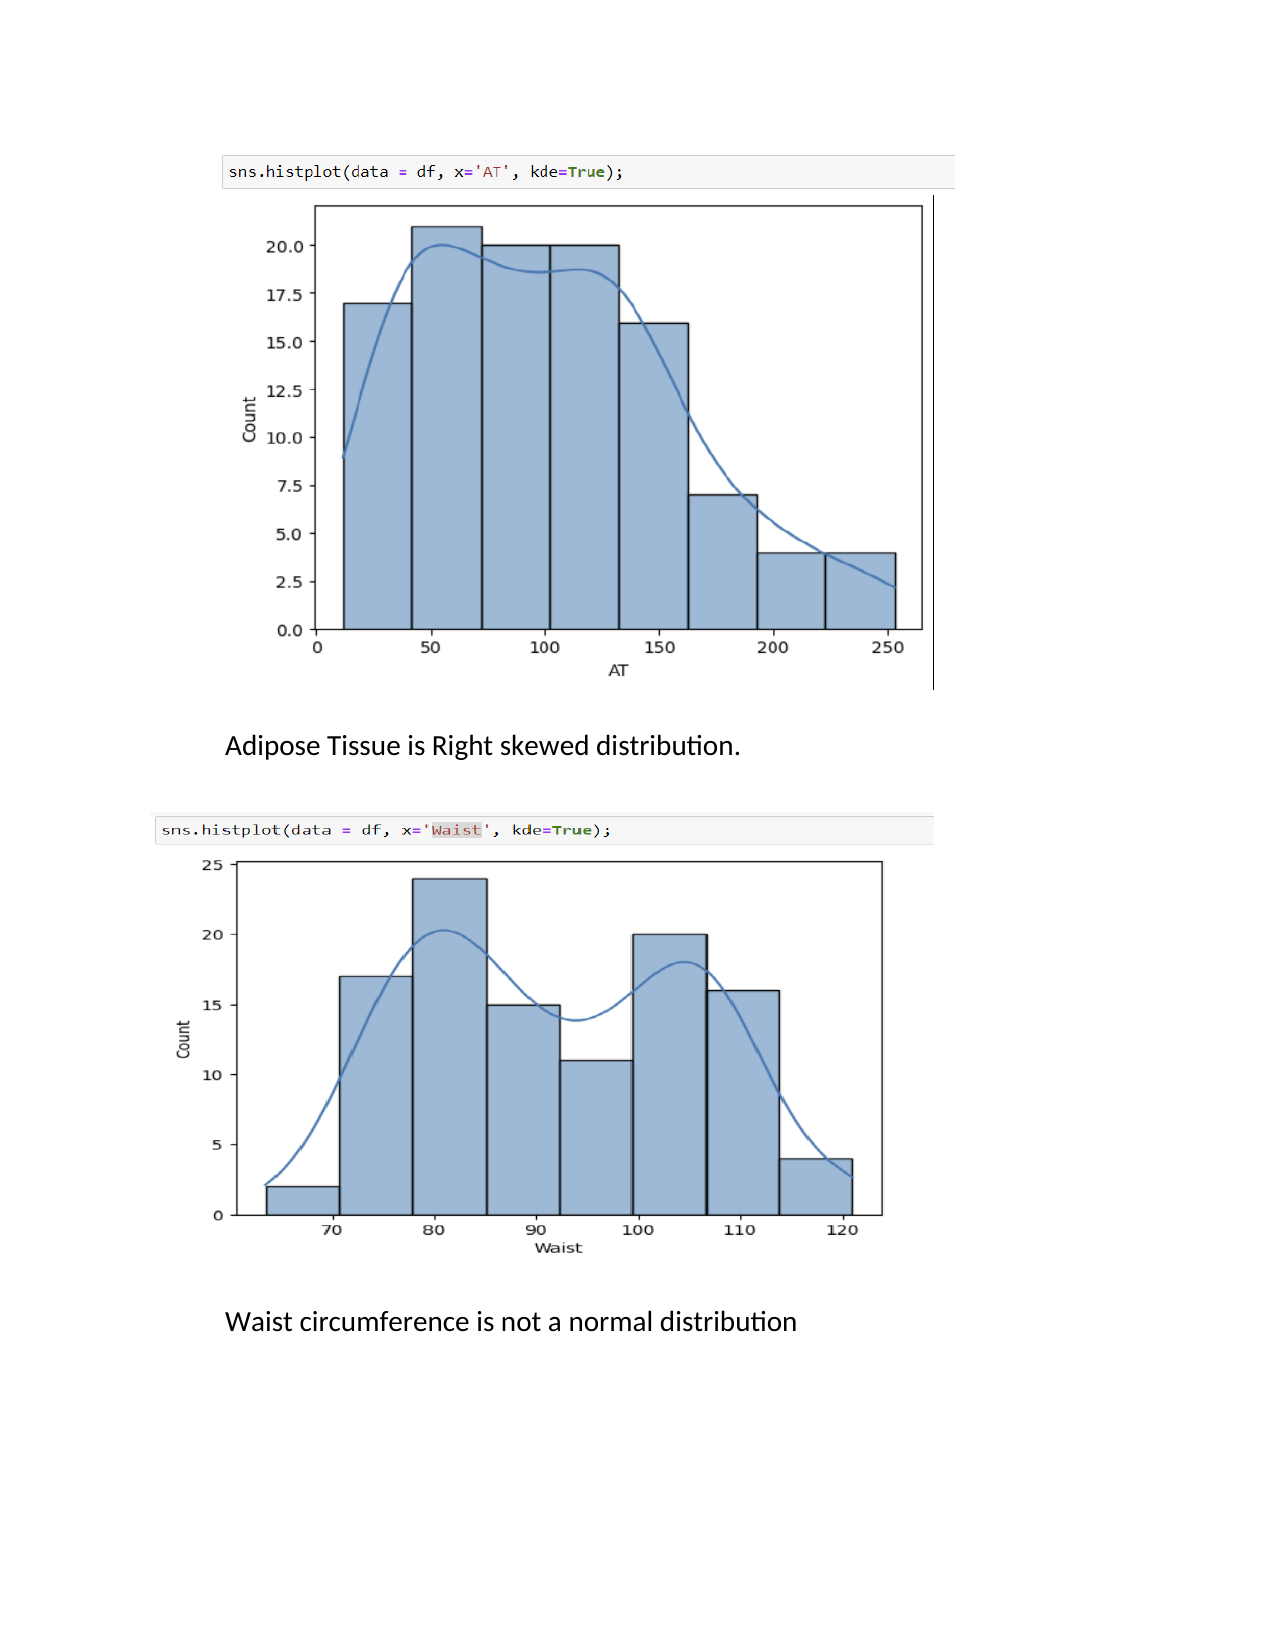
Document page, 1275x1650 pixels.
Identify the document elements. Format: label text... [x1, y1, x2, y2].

list Adipose Tissue is Right skewed distribution. [225, 727, 1125, 762]
picture [150, 812, 935, 1268]
list Waist circumference is not a normal distribution [225, 1303, 1125, 1339]
picture [221, 150, 955, 694]
